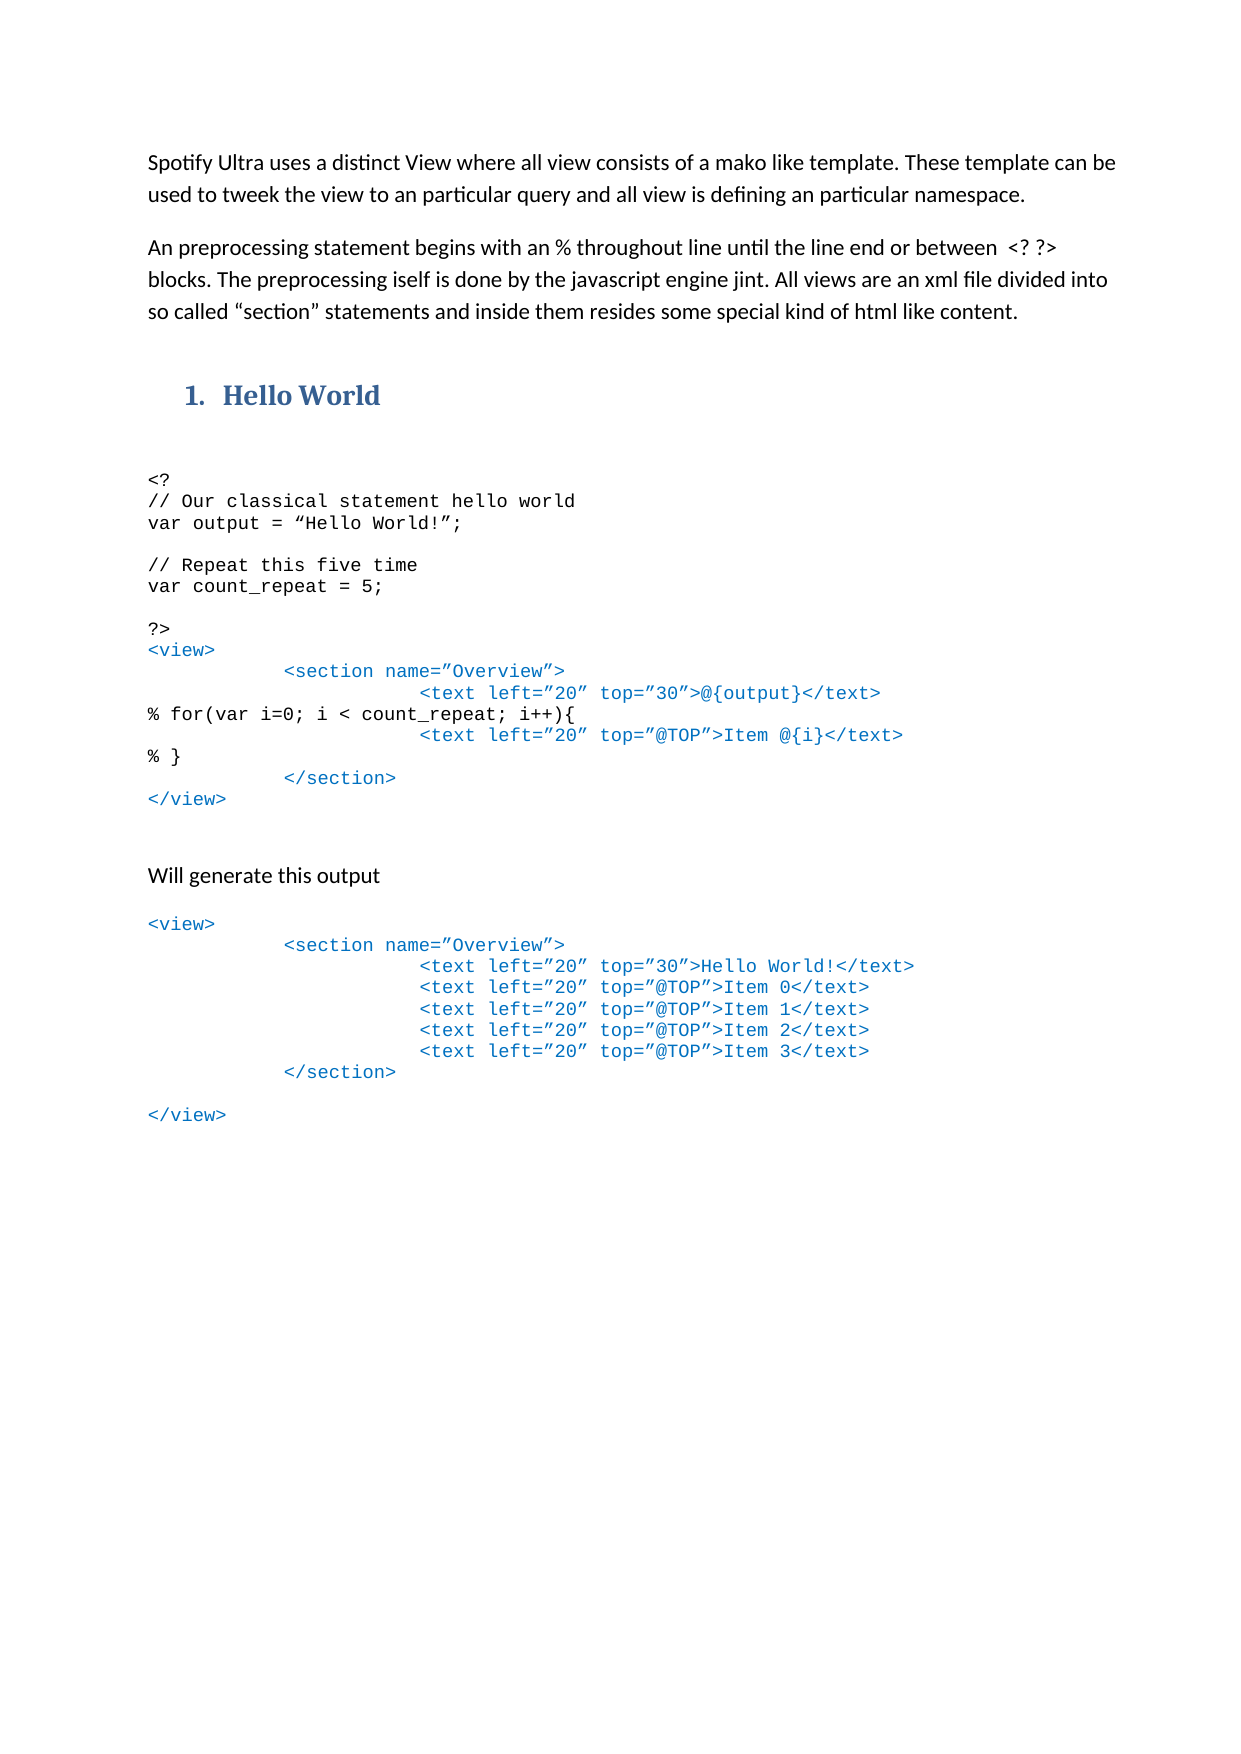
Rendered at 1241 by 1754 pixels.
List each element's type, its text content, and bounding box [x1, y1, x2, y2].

text % } [148, 747, 1122, 768]
text <text left=”20” top=”30”>Hello World!</text> [148, 957, 1122, 978]
text <text left=”20” top=”@TOP”>Item 1</text> [283, 999, 1122, 1021]
subtitle Hello World [185, 379, 1122, 413]
text An preprocessing statement begins with an % throughout line until the line end or between <? ?> blocks. The preprocessing iself is done by the javascript engine jint. All views are an xml file divided into so called “section” statements and inside them resides some special kind of html like content. [148, 233, 1122, 325]
text Spotify Ultra uses a distinct View where all view consists of a mako like template. These template can be used to tweek the view to an particular query and all view is defining an particular namespace. [148, 148, 1122, 208]
text </section> [148, 768, 1122, 790]
text // Our classical statement hello world [148, 492, 1122, 513]
text <view> [148, 641, 1122, 662]
text var count_repeat = 5; [148, 577, 1122, 598]
text </view> [148, 790, 1122, 811]
text % for(var i=0; i < count_repeat; i++){ [148, 705, 1122, 726]
text </section> [148, 1063, 1122, 1084]
text <text left=”20” top=”@TOP”>Item 3</text> [283, 1042, 1122, 1063]
text ?> [148, 620, 1122, 641]
text <text left=”20” top=”@TOP”>Item @{i}</text> [148, 726, 1122, 747]
text </view> [148, 1106, 1122, 1127]
text var output = “Hello World!”; [148, 513, 1122, 535]
text <section name=”Overview”> [148, 936, 1122, 957]
text <view> [148, 914, 1122, 936]
text Will generate this output [148, 862, 1122, 889]
text <section name=”Overview”> [148, 662, 1122, 683]
text // Repeat this five time [148, 556, 1122, 577]
text <text left=”20” top=”@TOP”>Item 0</text> [148, 978, 1122, 999]
text <text left=”20” top=”30”>@{output}</text> [148, 683, 1122, 705]
text <text left=”20” top=”@TOP”>Item 2</text> [283, 1021, 1122, 1042]
text <? [148, 471, 1122, 492]
